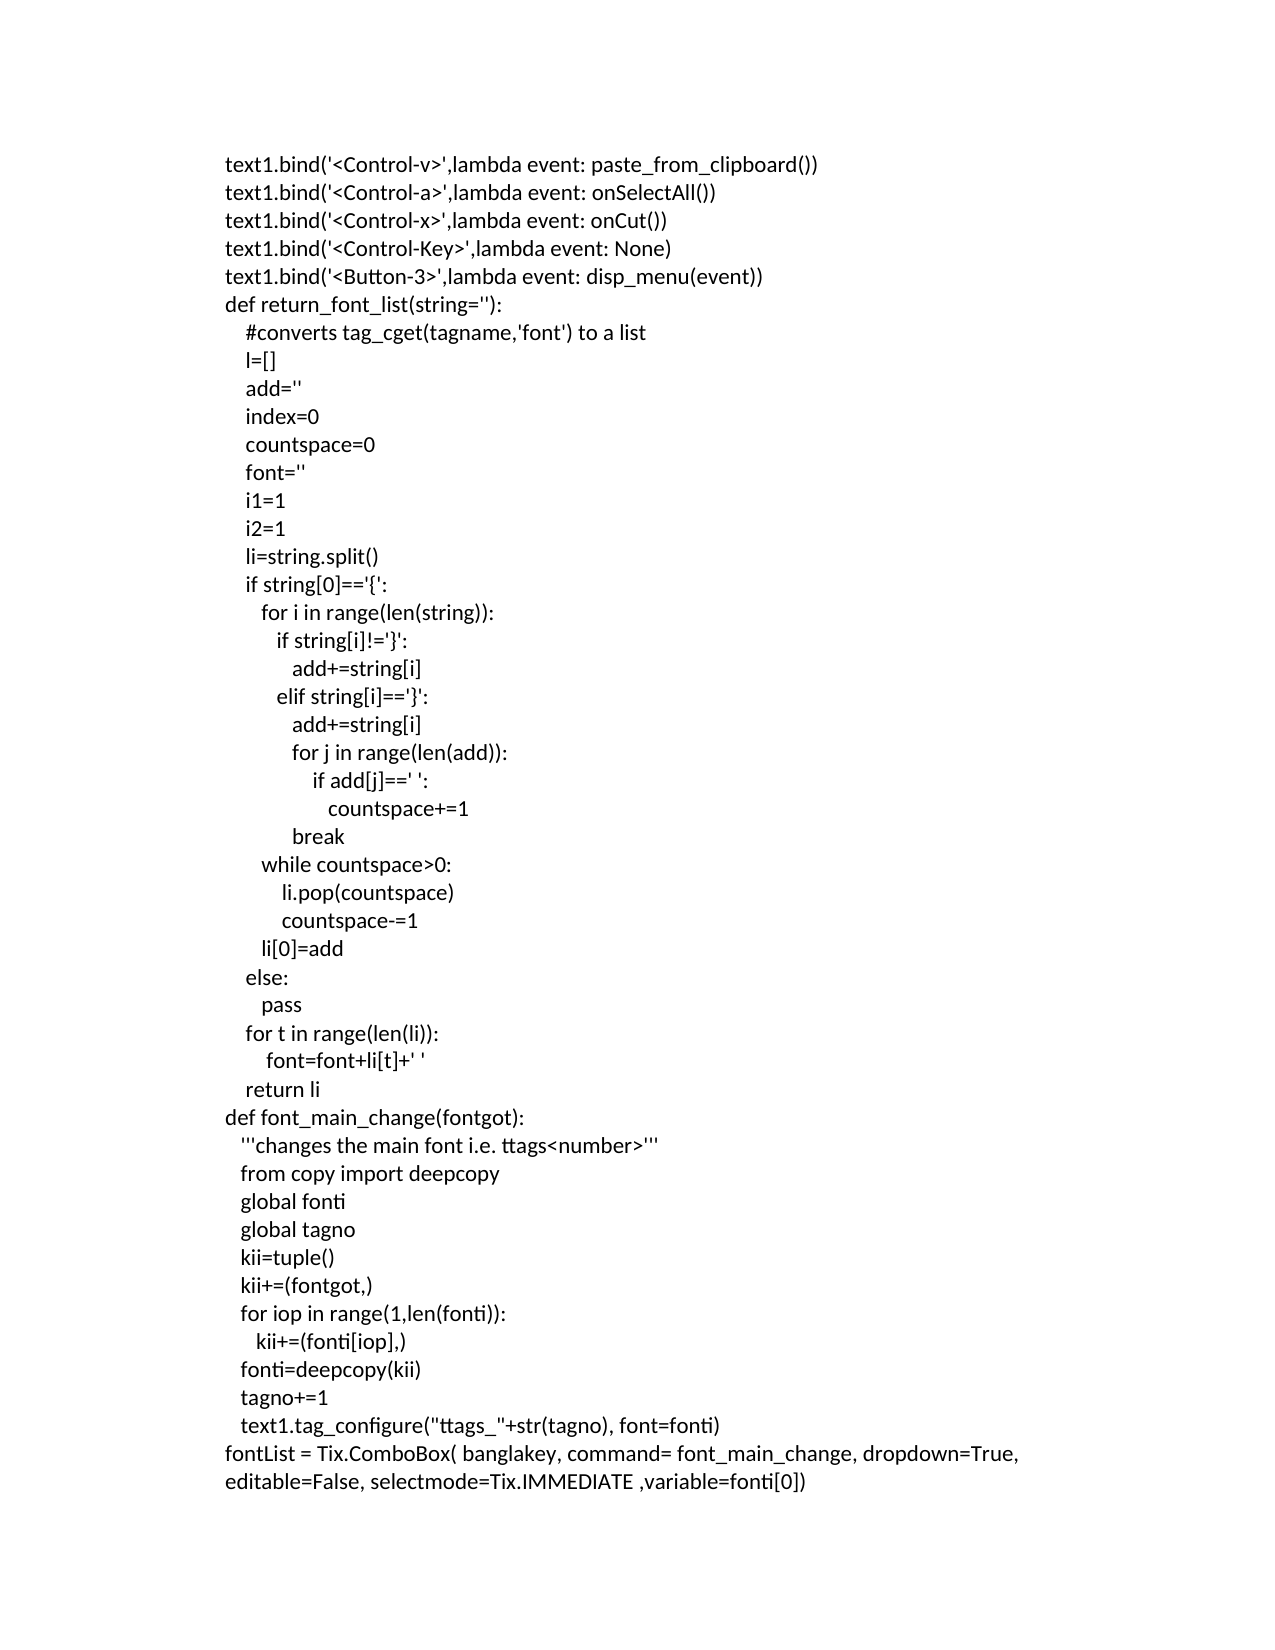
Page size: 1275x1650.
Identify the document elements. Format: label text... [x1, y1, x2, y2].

list add='' [225, 374, 1125, 402]
list for j in range(len(add)): [225, 738, 1125, 766]
list text1.bind('<Control-a>',lambda event: onSelectAll()) [225, 178, 1125, 206]
list text1.bind('<Control-Key>',lambda event: None) [225, 234, 1125, 262]
list kii+=(fontgot,) [225, 1271, 1125, 1299]
list countspace-=1 [225, 907, 1125, 934]
list def font_main_change(fontgot): [225, 1103, 1125, 1131]
list if string[i]!='}': [225, 626, 1125, 654]
list for t in range(len(li)): [225, 1019, 1125, 1047]
list else: [225, 963, 1125, 991]
list kii+=(fonti[iop],) [225, 1327, 1125, 1355]
list add+=string[i] [225, 654, 1125, 682]
list font=font+li[t]+' ' [225, 1047, 1125, 1075]
list global fonti [225, 1187, 1125, 1215]
list for iop in range(1,len(fonti)): [225, 1299, 1125, 1327]
list l=[] [225, 346, 1125, 374]
list tagno+=1 [225, 1383, 1125, 1411]
list def return_font_list(string=''): [225, 290, 1125, 318]
list fonti=deepcopy(kii) [225, 1355, 1125, 1383]
list elif string[i]=='}': [225, 682, 1125, 710]
list index=0 [225, 402, 1125, 430]
list text1.tag_configure("ttags_"+str(tagno), font=fonti) [225, 1411, 1125, 1439]
list kii=tuple() [225, 1243, 1125, 1271]
list #converts tag_cget(tagname,'font') to a list [225, 318, 1125, 346]
list text1.bind('<Control-v>',lambda event: paste_from_clipboard()) [225, 150, 1125, 178]
list break [225, 822, 1125, 851]
list text1.bind('<Button-3>',lambda event: disp_menu(event)) [225, 262, 1125, 290]
list if add[j]==' ': [225, 766, 1125, 794]
list li[0]=add [225, 934, 1125, 963]
list i2=1 [225, 514, 1125, 542]
list if string[0]=='{': [225, 570, 1125, 598]
list while countspace>0: [225, 851, 1125, 878]
list return li [225, 1075, 1125, 1103]
list li.pop(countspace) [225, 878, 1125, 907]
list from copy import deepcopy [225, 1159, 1125, 1187]
list text1.bind('<Control-x>',lambda event: onCut()) [225, 206, 1125, 234]
list for i in range(len(string)): [225, 598, 1125, 626]
list add+=string[i] [225, 710, 1125, 738]
list li=string.split() [225, 542, 1125, 570]
list global tagno [225, 1215, 1125, 1243]
list '''changes the main font i.e. ttags<number>''' [225, 1131, 1125, 1159]
list countspace+=1 [225, 794, 1125, 822]
list i1=1 [225, 486, 1125, 514]
list pass [225, 991, 1125, 1019]
list font='' [225, 458, 1125, 486]
list fontList = Tix.ComboBox( banglakey, command= font_main_change, dropdown=True, editable=False, selectmode=Tix.IMMEDIATE ,variable=fonti[0]) [225, 1439, 1125, 1495]
list countspace=0 [225, 430, 1125, 458]
